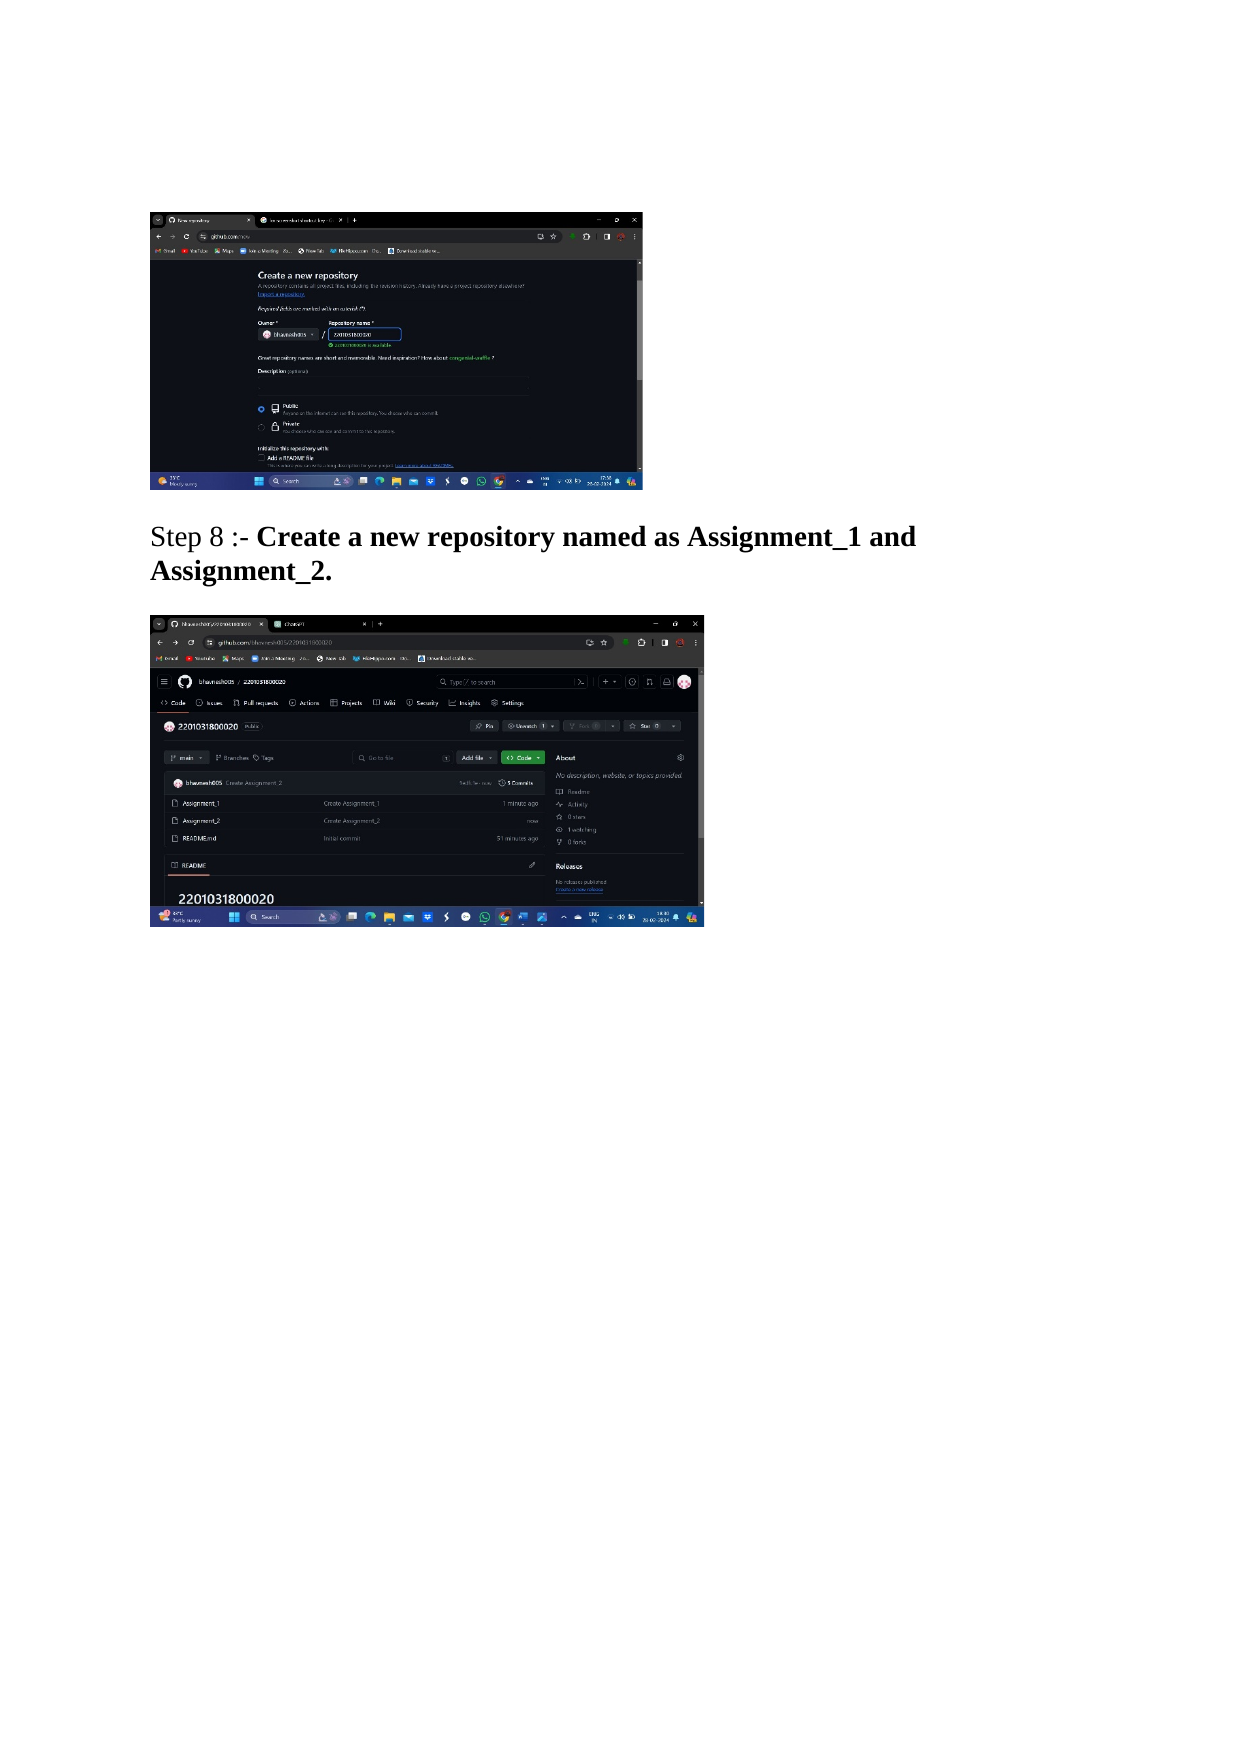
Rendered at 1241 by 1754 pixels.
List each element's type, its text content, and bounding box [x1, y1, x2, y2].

picture [150, 615, 705, 927]
text Step 8 :- Create a new repository named as Assignment_1 and Assignment_2. [150, 519, 1090, 586]
picture [150, 212, 643, 490]
